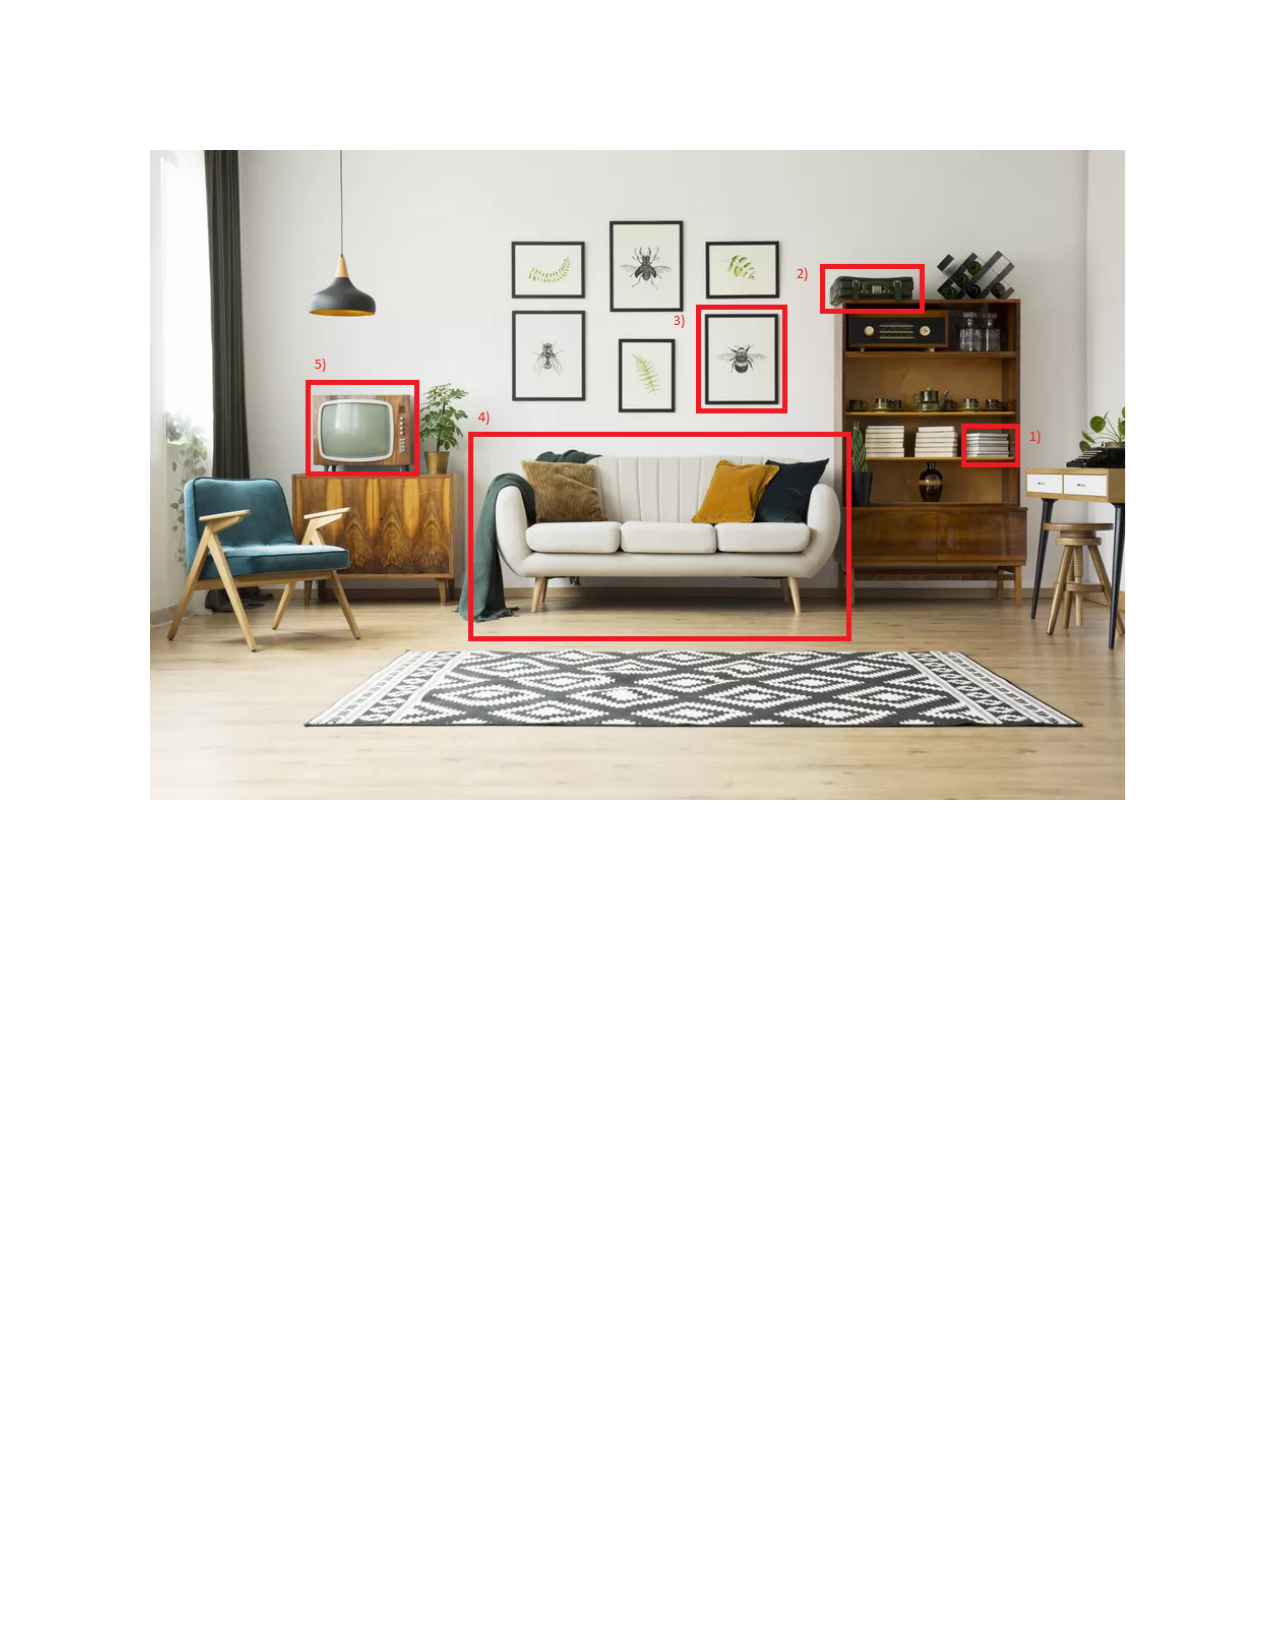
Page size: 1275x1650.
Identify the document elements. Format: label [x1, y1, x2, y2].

picture [150, 150, 1125, 800]
